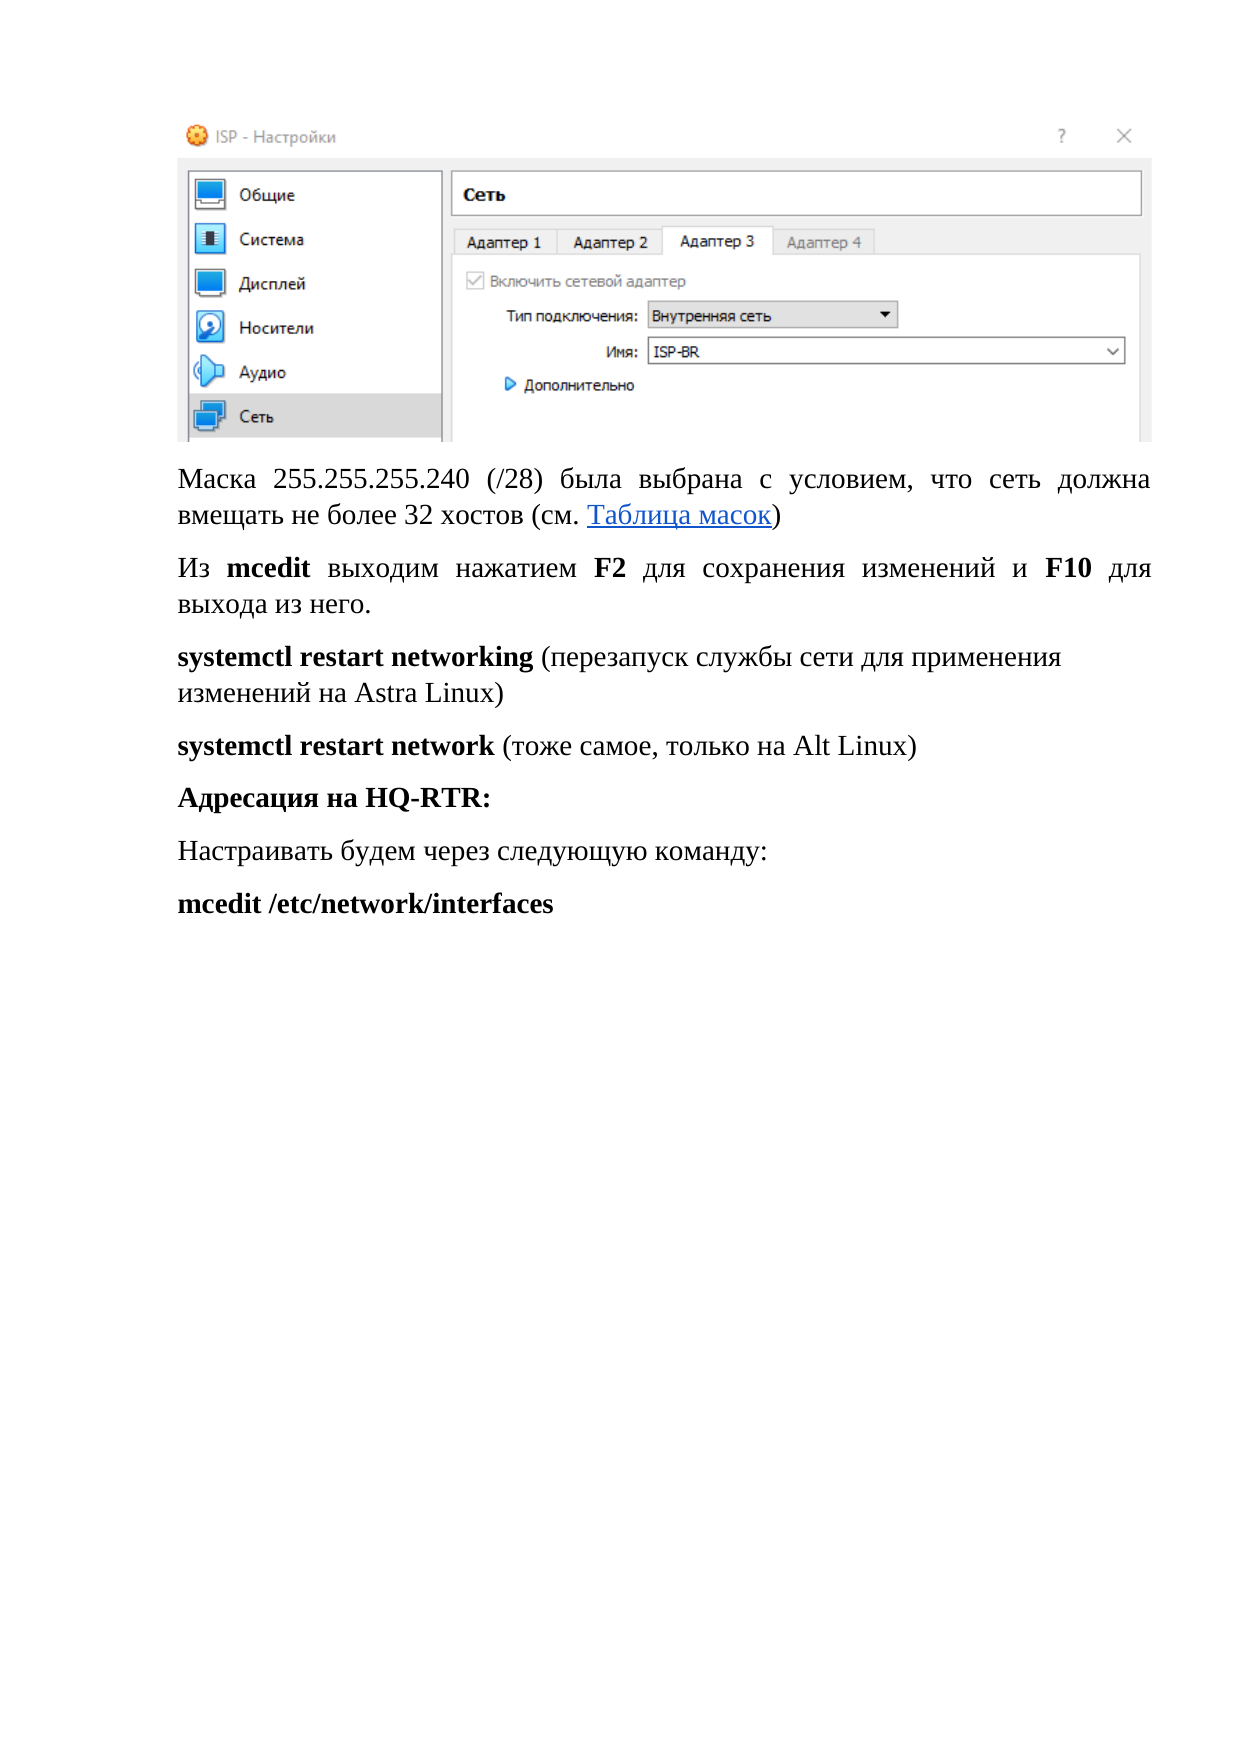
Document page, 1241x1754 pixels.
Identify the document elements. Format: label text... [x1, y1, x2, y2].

text Из mcedit выходим нажатием F2 для сохранения изменений и F10 для выхода из него. [177, 550, 1152, 619]
text systemctl restart network (тоже самое, только на Alt Linux) [177, 728, 1152, 761]
text mcedit /etc/network/interfaces [177, 886, 1152, 920]
text systemctl restart networking (перезапуск службы сети для применения изменений на Astra Linux) [177, 639, 1152, 708]
text Маска 255.255.255.240 (/28) была выбрана с условием, что сеть должна вмещать не более 32 хостов (см. Таблица масок) [177, 461, 1152, 531]
text Адресация на HQ-RTR: [177, 781, 1152, 814]
picture [177, 118, 1152, 442]
text Настраивать будем через следующую команду: [177, 833, 1152, 867]
